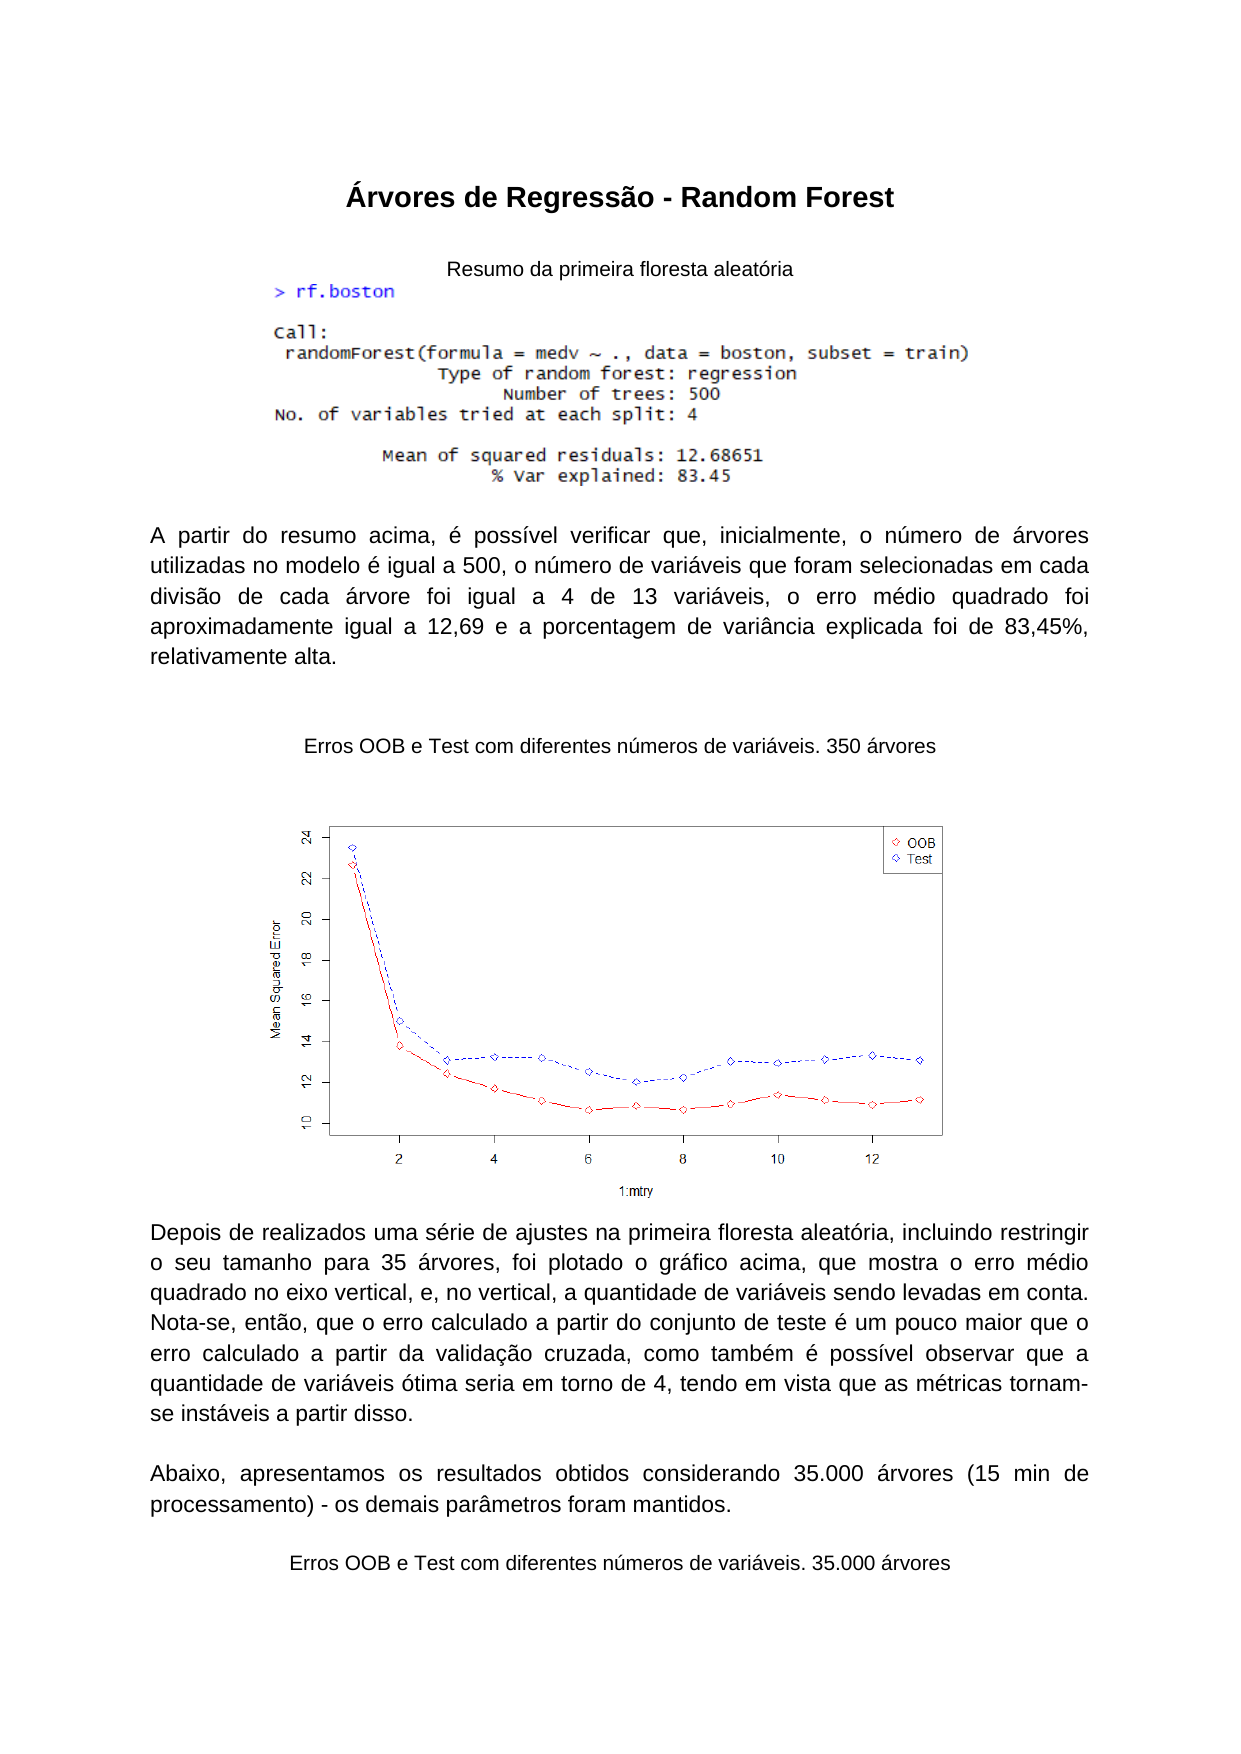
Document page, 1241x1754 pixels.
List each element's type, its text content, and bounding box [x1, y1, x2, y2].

text Resumo da primeira floresta aleatória [150, 257, 1090, 281]
text Erros OOB e Test com diferentes números de variáveis. 35.000 árvores [150, 1551, 1090, 1575]
text A partir do resumo acima, é possível verificar que, inicialmente, o número de árvores utilizadas no modelo é igual a 500, o número de variáveis que foram selecionadas em cada divisão de cada árvore foi igual a 4 de 13 variáveis, o erro médio quadrado foi aproximadamente igual a 12,69 e a porcentagem de variância explicada foi de 83,45%, relativamente alta. [150, 522, 1090, 669]
picture [268, 284, 972, 486]
text Erros OOB e Test com diferentes números de variáveis. 350 árvores [150, 734, 1090, 758]
text Abaixo, apresentamos os resultados obtidos considerando 35.000 árvores (15 min de processamento) - os demais parâmetros foram mantidos. [150, 1460, 1090, 1517]
text Depois de realizados uma série de ajustes na primeira floresta aleatória, incluindo restringir o seu tamanho para 35 árvores, foi plotado o gráfico acima, que mostra o erro médio quadrado no eixo vertical, e, no vertical, a quantidade de variáveis sendo levadas em conta. Nota-se, então, que o erro calculado a partir do conjunto de teste é um pouco maior que o erro calculado a partir da validação cruzada, como também é possível observar que a quantidade de variáveis ótima seria em torno de 4, tendo em vista que as métricas tornam-se instáveis a partir disso. [150, 1219, 1090, 1426]
picture [265, 761, 975, 1215]
text Árvores de Regressão - Random Forest [150, 180, 1090, 214]
